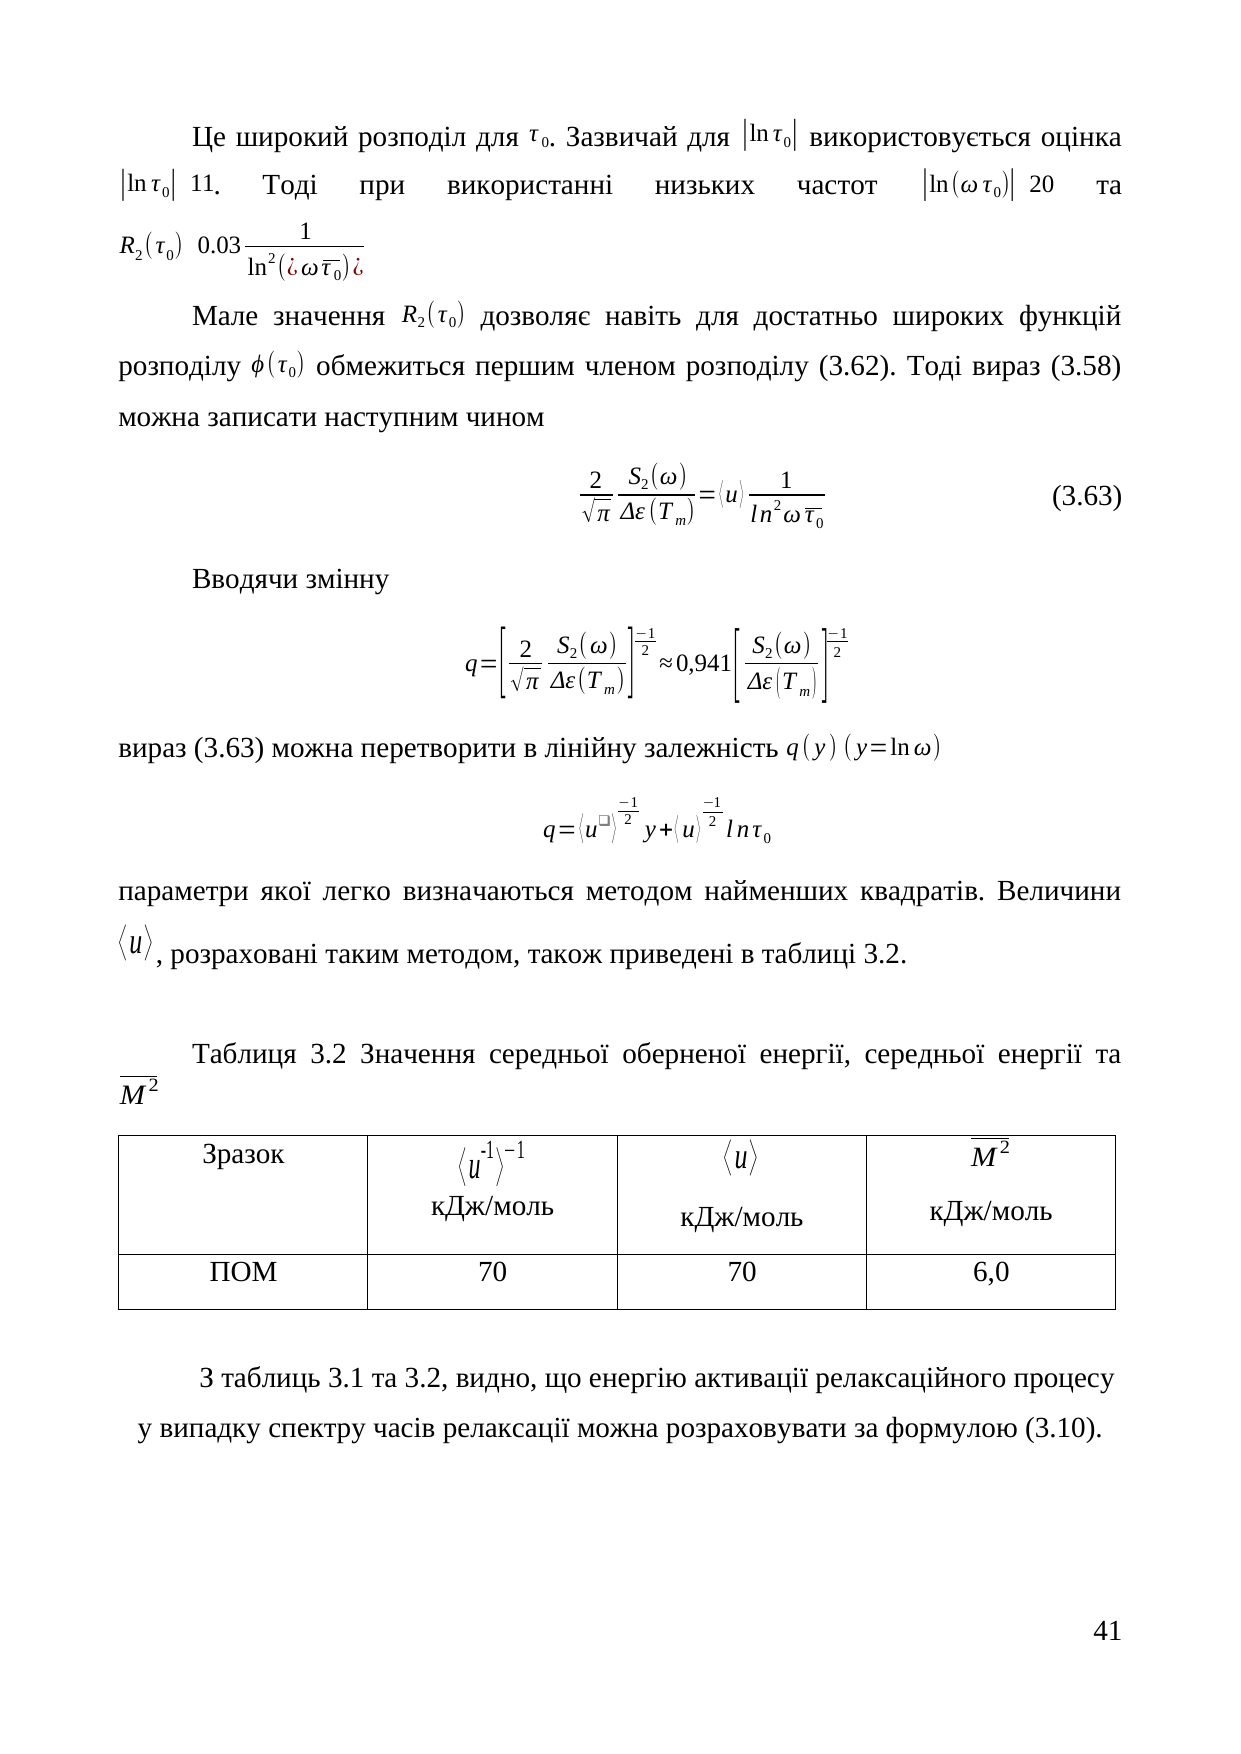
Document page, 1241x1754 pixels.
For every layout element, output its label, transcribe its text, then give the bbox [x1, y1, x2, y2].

text Це широкий розподіл для . Зазвичай для використовується оцінка . Тоді при використанні низьких частот та [118, 118, 1122, 284]
text З таблиць 3.1 та 3.2, видно, що енергію активації релаксаційного процесу у випадку спектру часів релаксації можна розраховувати за формулою (3.10). [118, 1360, 1122, 1444]
text Вводячи змінну [118, 561, 1122, 595]
table_cell 70 [368, 1255, 617, 1309]
text Таблиця 3.2 Значення середньої оберненої енергії, середньої енергії та [118, 1036, 1122, 1110]
text параметри якої легко визначаються методом найменших квадратів. Величини , розраховані таким методом, також приведені в таблиці 3.2. [118, 873, 1122, 969]
text вираз (3.63) можна перетворити в лінійну залежність [118, 731, 1122, 764]
table_header кДж/моль [867, 1136, 1115, 1253]
table_cell 6,0 [867, 1255, 1115, 1309]
text Мале значення дозволяє навіть для достатньо широких функцій розподілу обмежиться першим членом розподілу (3.62). Тоді вираз (3.58) можна записати наступним чином [118, 298, 1122, 432]
table_header кДж/моль [618, 1136, 866, 1253]
table_header кДж/моль [368, 1136, 617, 1253]
table_header Зразок [119, 1136, 367, 1253]
table_cell ПОМ [119, 1255, 367, 1309]
table_cell 70 [618, 1255, 866, 1309]
text (3.63) [118, 461, 1122, 532]
